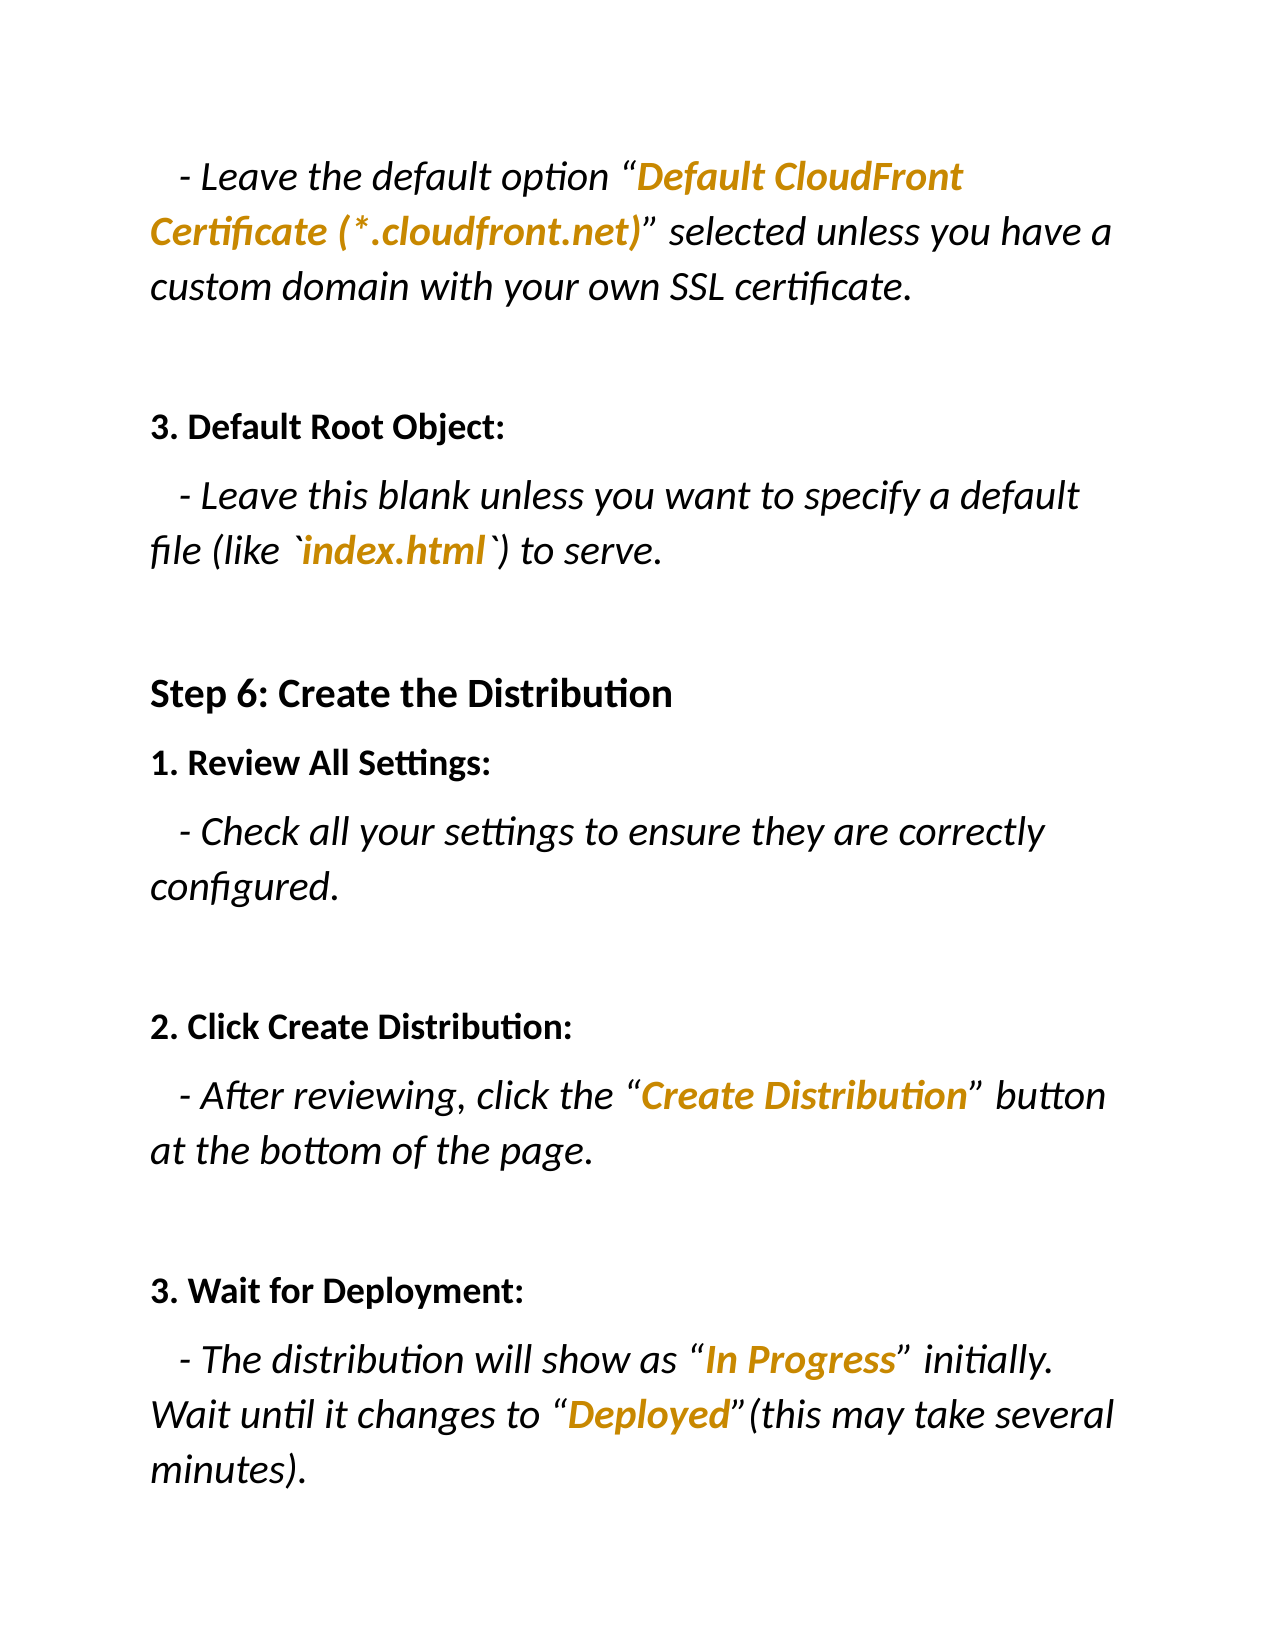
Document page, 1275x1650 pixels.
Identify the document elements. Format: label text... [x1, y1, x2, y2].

text - After reviewing, click the “Create Distribution” button at the bottom of the page. [150, 1069, 1125, 1175]
text - Leave this blank unless you want to specify a default file (like `index.html`) to serve. [150, 469, 1125, 575]
text 2. Click Create Distribution: [150, 1003, 1125, 1049]
text - Check all your settings to ensure they are correctly configured. [150, 805, 1125, 911]
text 3. Wait for Deployment: [150, 1267, 1125, 1313]
text Step 6: Create the Distribution [150, 667, 1125, 718]
text - The distribution will show as “In Progress” initially. Wait until it changes to “Deployed”(this may take several minutes). [150, 1333, 1125, 1494]
text - Leave the default option “Default CloudFront Certificate (*.cloudfront.net)” selected unless you have a custom domain with your own SSL certificate. [150, 150, 1125, 311]
text 3. Default Root Object: [150, 403, 1125, 449]
text 1. Review All Settings: [150, 739, 1125, 784]
